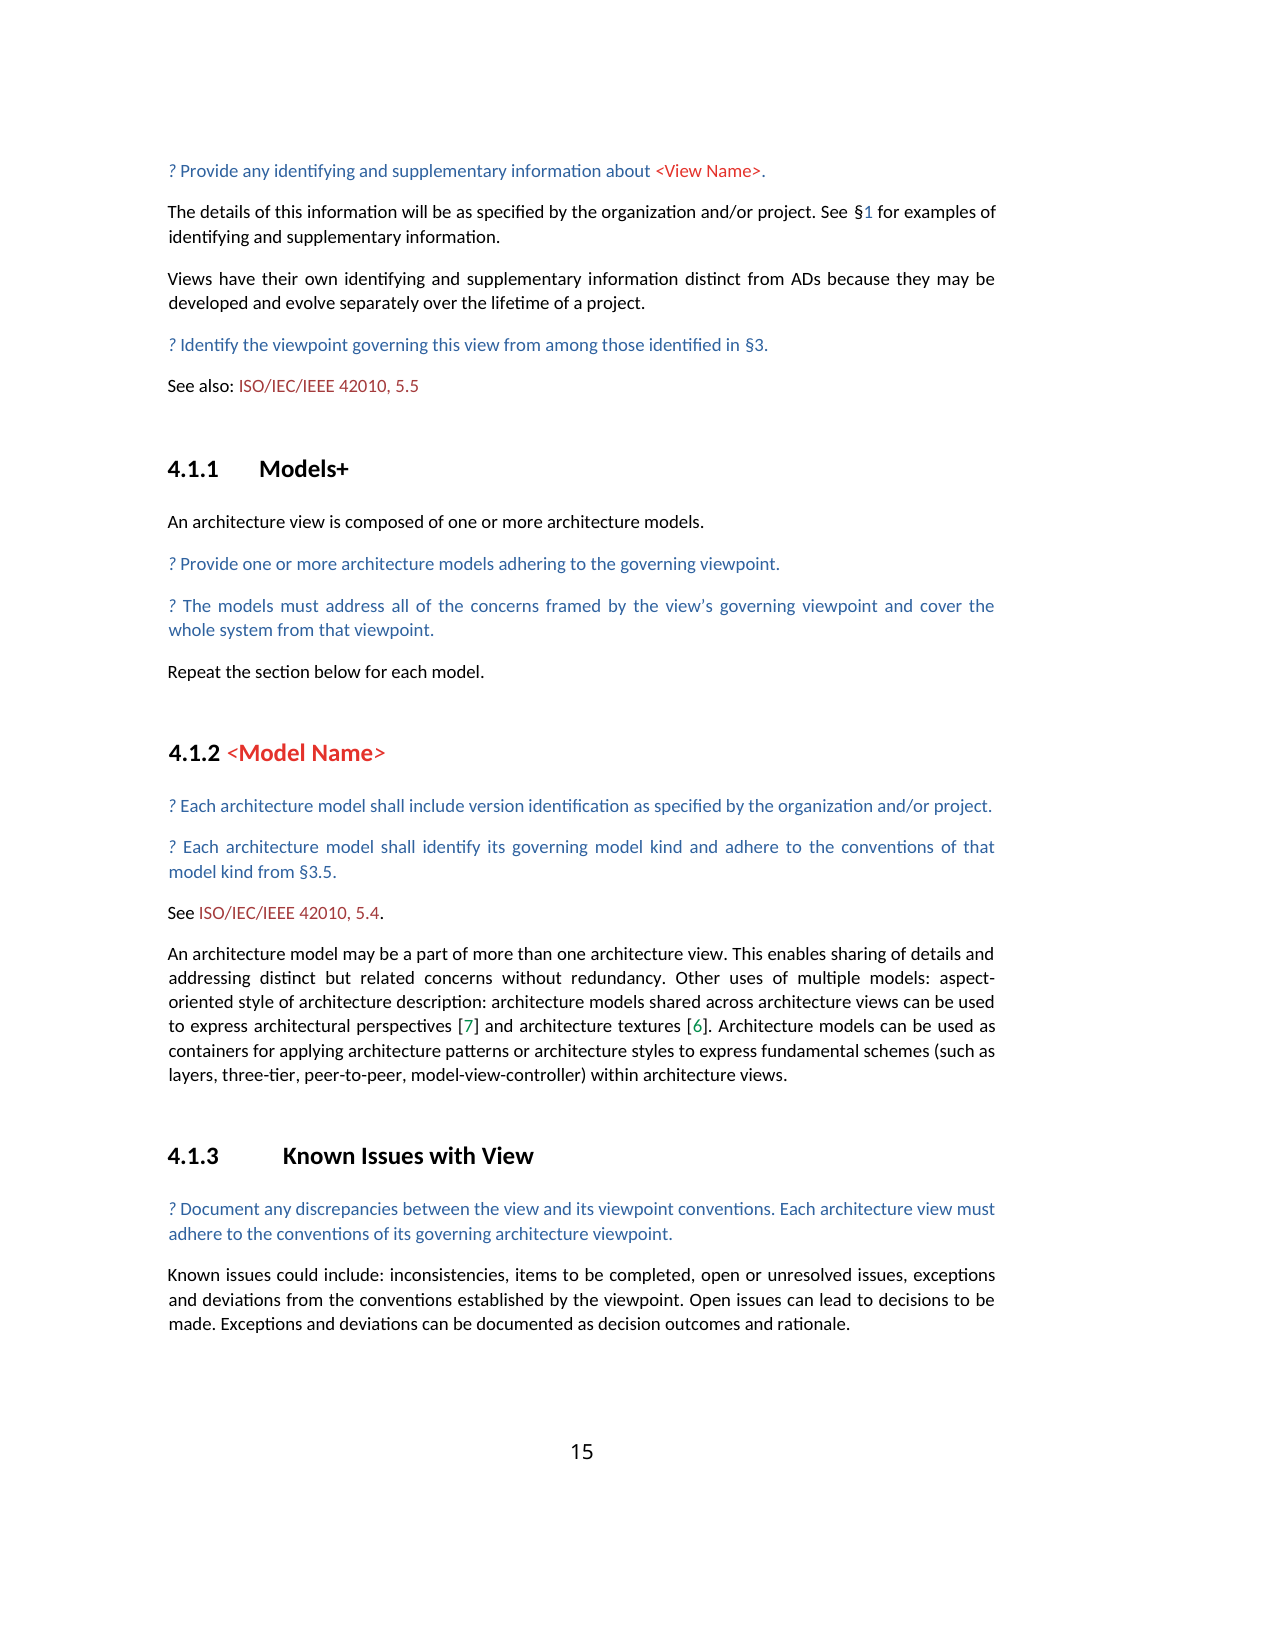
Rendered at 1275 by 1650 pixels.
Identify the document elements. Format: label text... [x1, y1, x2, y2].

text ? Each architecture model shall identify its governing model kind and adhere to the conventions of that model kind from §3.5. [167, 836, 996, 883]
text An architecture model may be a part of more than one architecture view. This enables sharing of details and addressing distinct but related concerns without redundancy. Other uses of multiple models: aspect-oriented style of architecture description: architecture models shared across architecture views can be used to express architectural perspectives [7] and architecture textures [6]. Architecture models can be used as containers for applying architecture patterns or architecture styles to express fundamental schemes (such as layers, three-tier, peer-to-peer, model-view-controller) within architecture views. [167, 942, 996, 1086]
text See also: ISO/IEC/IEEE 42010, 5.5 [167, 374, 1082, 397]
text 4.1.2 <Model Name> [169, 737, 1082, 768]
text ? The models must address all of the concerns framed by the view’s governing viewpoint and cover the whole system from that viewpoint. [167, 594, 996, 641]
text ? Provide any identifying and supplementary information about <View Name>. [167, 159, 996, 182]
subtitle 4.1.3 Known Issues with View [167, 1140, 1082, 1171]
text Known issues could include: inconsistencies, items to be completed, open or unresolved issues, exceptions and deviations from the conventions established by the viewpoint. Open issues can lead to decisions to be made. Exceptions and deviations can be documented as decision outcomes and rationale. [167, 1264, 996, 1335]
text The details of this information will be as specified by the organization and/or project. See §1 for examples of identifying and supplementary information. [167, 201, 996, 248]
text ? Provide one or more architecture models adhering to the governing viewpoint. [167, 552, 996, 575]
text ? Identify the viewpoint governing this view from among those identified in §3. [167, 333, 996, 356]
text ? Document any discrepancies between the view and its viewpoint conventions. Each architecture view must adhere to the conventions of its governing architecture viewpoint. [167, 1198, 996, 1245]
text Repeat the section below for each model. [167, 660, 996, 683]
text ? Each architecture model shall include version identification as specified by the organization and/or project. [167, 794, 996, 817]
subtitle 4.1.1 Models+ [167, 453, 1082, 484]
text See ISO/IEC/IEEE 42010, 5.4. [167, 902, 1082, 924]
text Views have their own identifying and supplementary information distinct from ADs because they may be developed and evolve separately over the lifetime of a project. [167, 267, 996, 314]
text An architecture view is composed of one or more architecture models. [167, 510, 996, 533]
